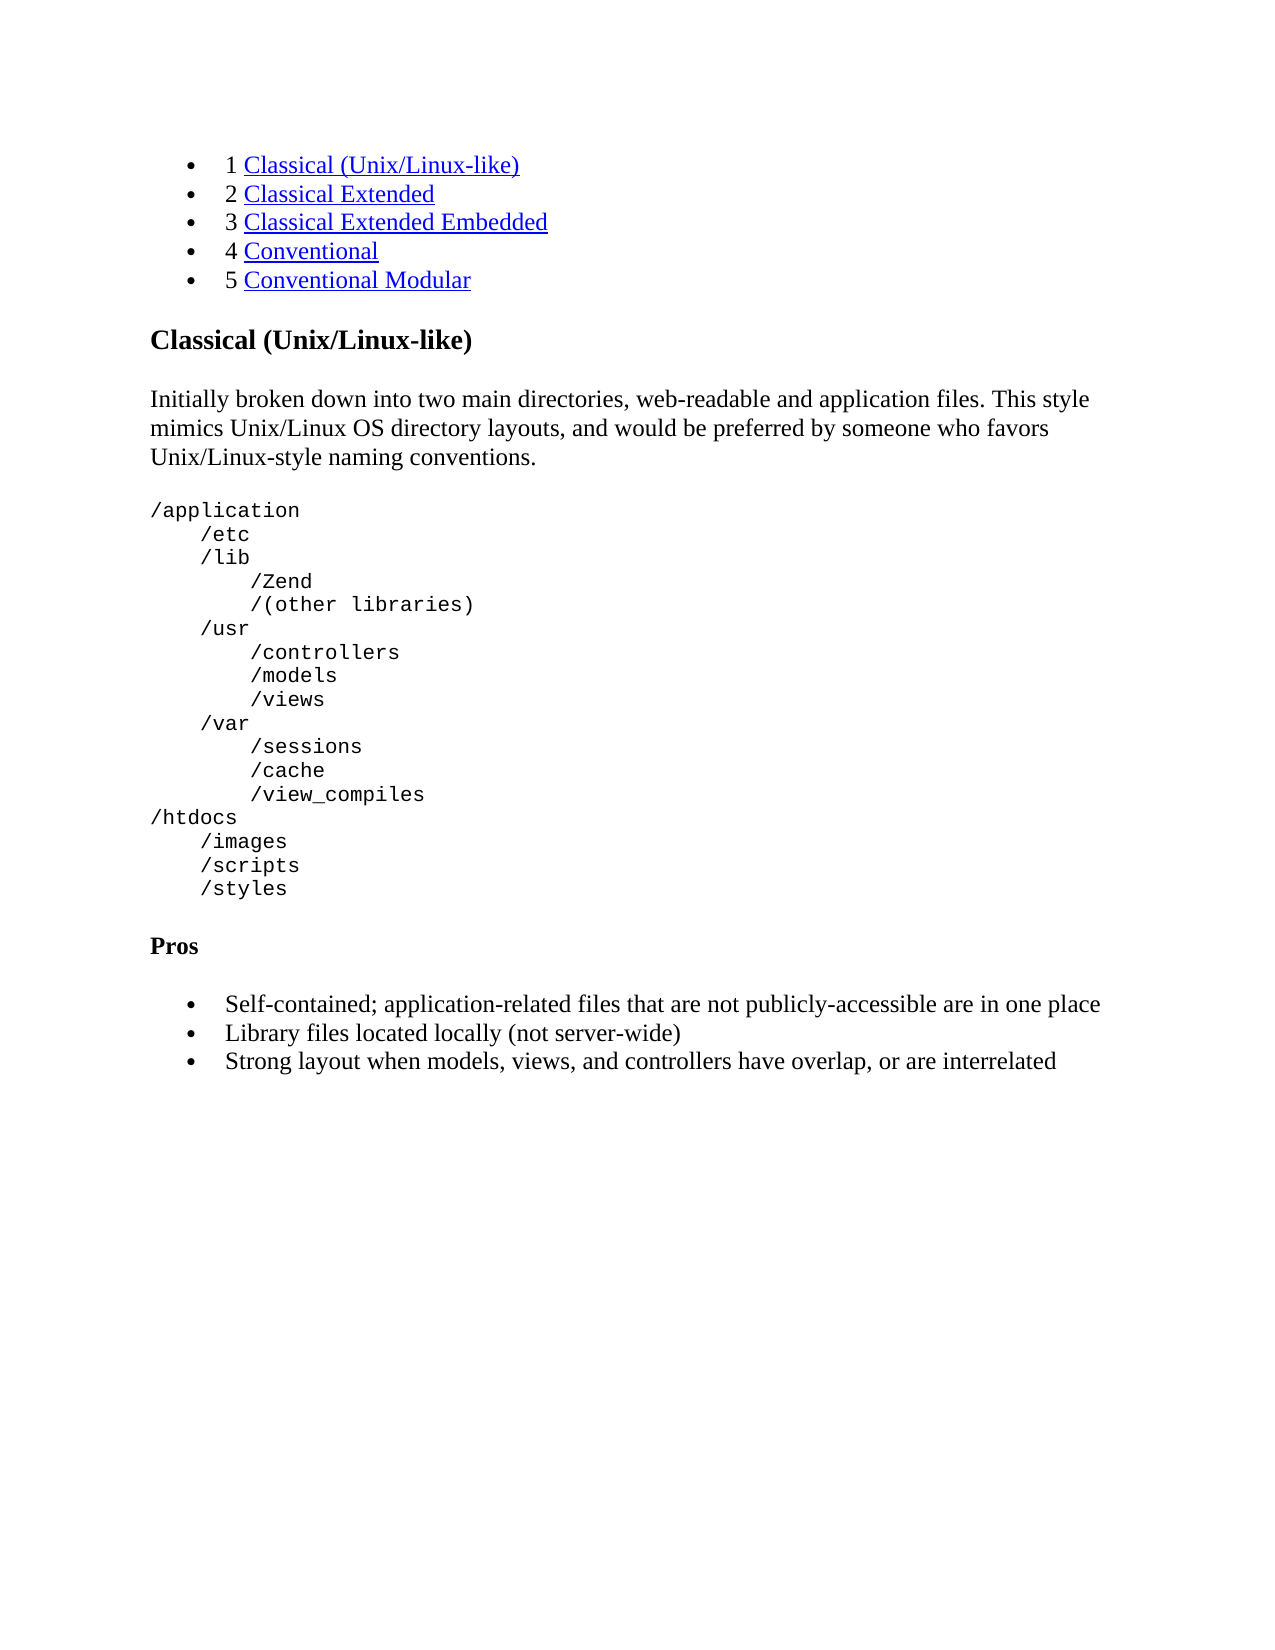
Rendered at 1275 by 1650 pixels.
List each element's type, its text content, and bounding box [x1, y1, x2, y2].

text /cache [150, 760, 1125, 784]
text /controllers [150, 642, 1125, 665]
list 3 Classical Extended Embedded [187, 207, 1125, 236]
text /var [150, 713, 1125, 736]
text Classical (Unix/Linux-like) [150, 323, 1125, 355]
list 1 Classical (Unix/Linux-like) [187, 150, 1125, 179]
text /etc [150, 523, 1125, 547]
list Library files located locally (not server-wide) [187, 1018, 1125, 1046]
text /lib [150, 547, 1125, 571]
text /application [150, 500, 1125, 523]
list 5 Conventional Modular [187, 265, 1125, 294]
text /view_compiles [150, 784, 1125, 807]
list Strong layout when models, views, and controllers have overlap, or are interrelated [187, 1046, 1125, 1075]
text Pros [150, 931, 1125, 960]
text /scripts [150, 854, 1125, 878]
text /htdocs [150, 807, 1125, 831]
text /views [150, 689, 1125, 713]
text /images [150, 831, 1125, 854]
text /(other libraries) [150, 594, 1125, 618]
text /models [150, 665, 1125, 689]
list 4 Conventional [187, 236, 1125, 265]
text /styles [150, 878, 1125, 902]
list 2 Classical Extended [187, 179, 1125, 207]
text Initially broken down into two main directories, web-readable and application files. This style mimics Unix/Linux OS directory layouts, and would be preferred by someone who favors Unix/Linux-style naming conventions. [150, 384, 1125, 471]
list Self-contained; application-related files that are not publicly-accessible are in one place [187, 989, 1125, 1018]
text /sessions [150, 736, 1125, 760]
text /usr [150, 618, 1125, 642]
text /Zend [150, 571, 1125, 594]
